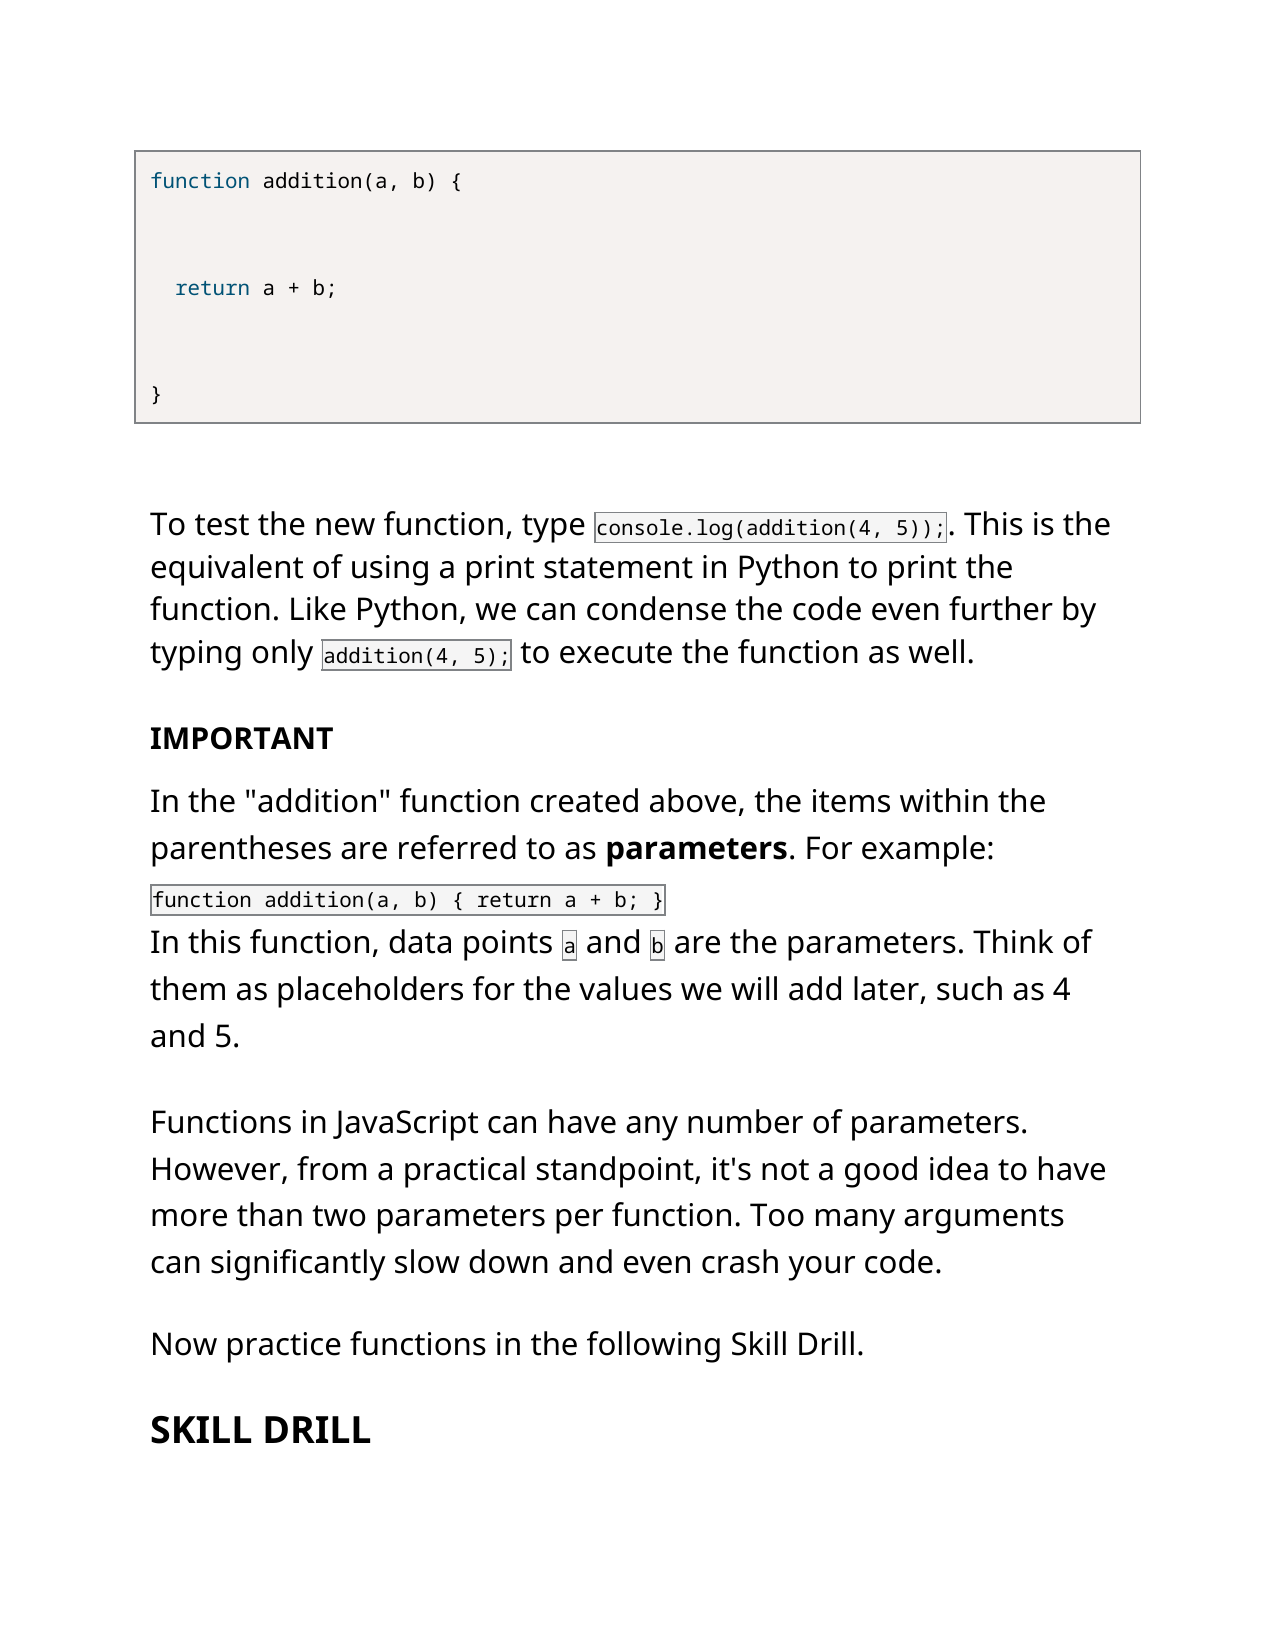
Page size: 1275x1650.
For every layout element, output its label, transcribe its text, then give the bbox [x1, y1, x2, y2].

text IMPORTANT [150, 711, 1125, 758]
text } [136, 363, 1140, 422]
text return a + b; [136, 257, 1140, 301]
text Now practice functions in the following Skill Drill. [150, 1322, 1125, 1364]
text To test the new function, type console.log(addition(4, 5));. This is the equivalent of using a print statement in Python to print the function. Like Python, we can condense the code even further by typing only addition(4, 5); to execute the function as well. [150, 502, 1125, 672]
text SKILL DRILL [150, 1403, 1125, 1454]
text function addition(a, b) { return a + b; } [150, 869, 1125, 916]
text In the "addition" function created above, the items within the parentheses are referred to as parameters. For example: [150, 775, 1125, 869]
text In this function, data points a and b are the parameters. Think of them as placeholders for the values we will add later, such as 4 and 5. [150, 916, 1125, 1056]
text function addition(a, b) { [136, 152, 1140, 194]
text Functions in JavaScript can have any number of parameters. However, from a practical standpoint, it's not a good idea to have more than two parameters per function. Too many arguments can significantly slow down and even crash your code. [150, 1095, 1125, 1283]
